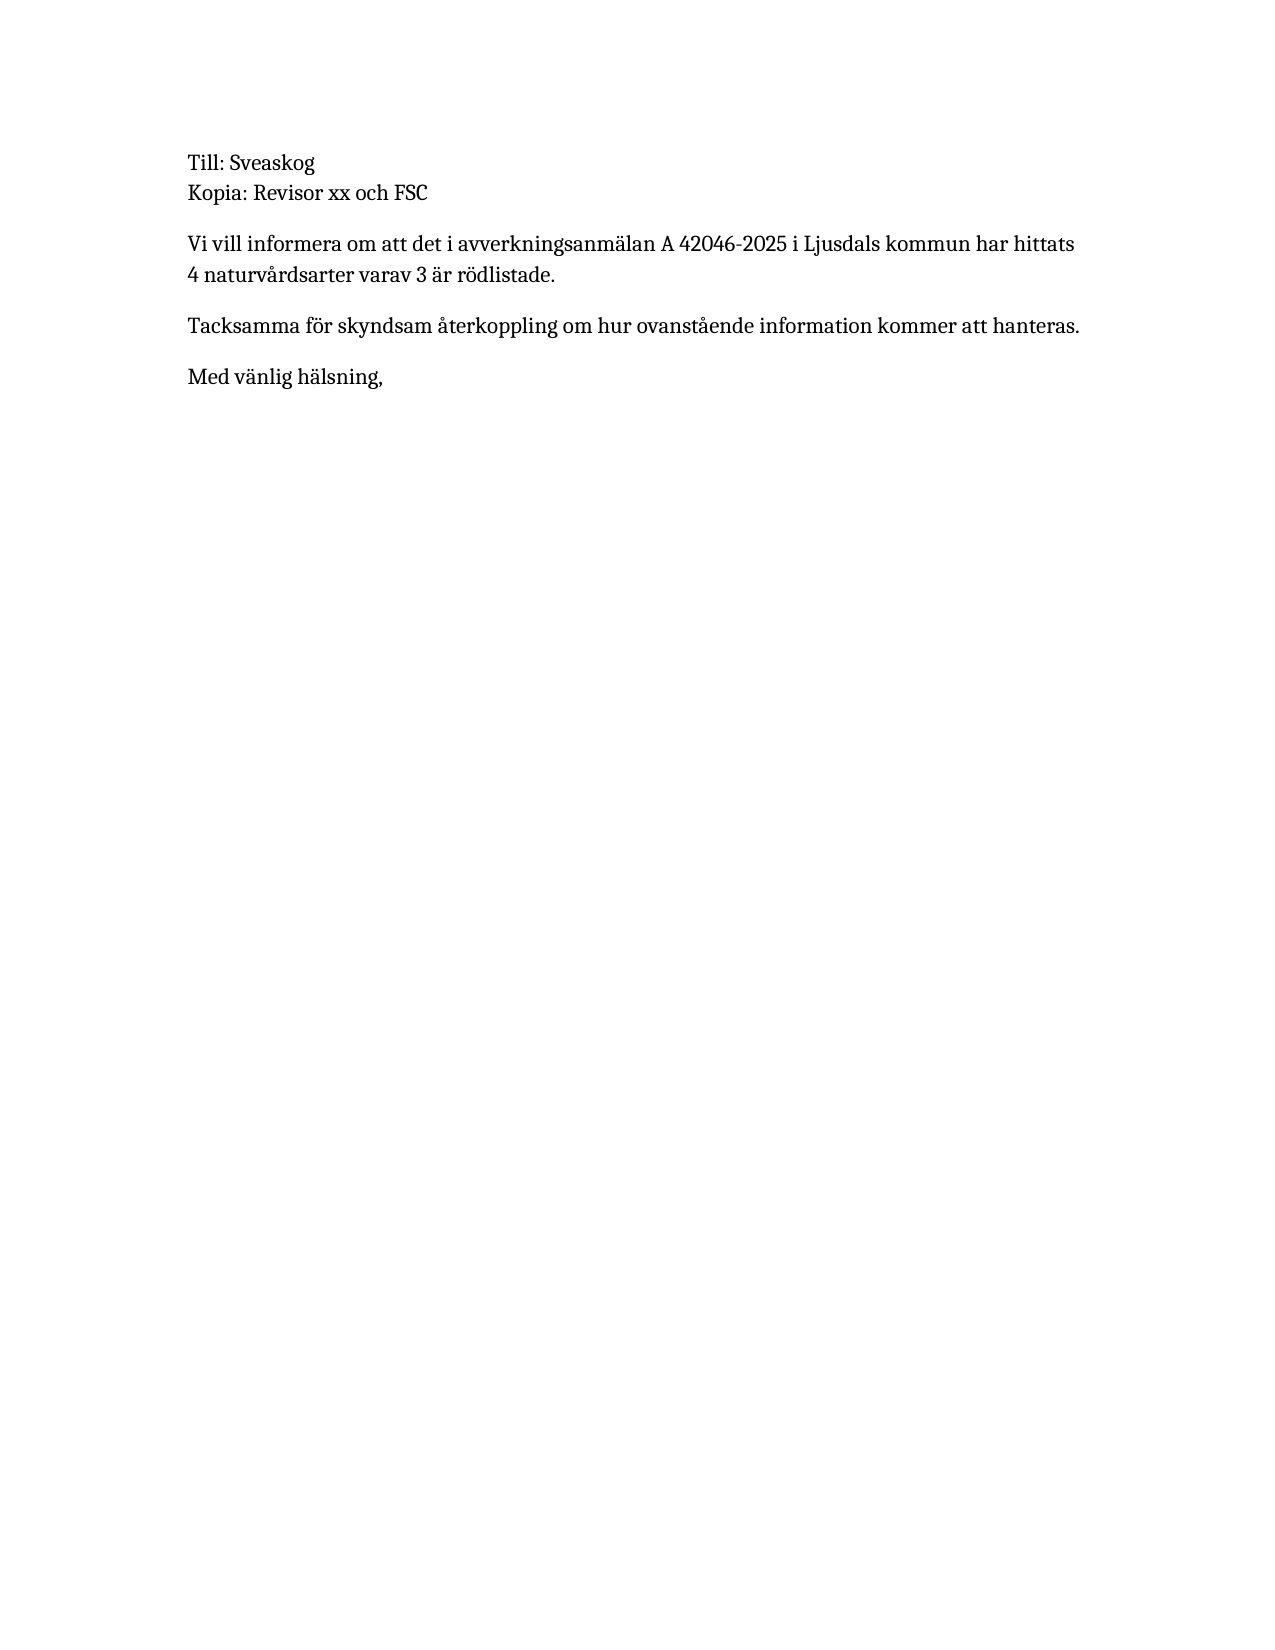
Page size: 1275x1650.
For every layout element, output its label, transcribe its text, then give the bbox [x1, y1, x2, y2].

text Med vänlig hälsning, [187, 363, 1087, 420]
text Vi vill informera om att det i avverkningsanmälan A 42046-2025 i Ljusdals kommun har hittats 4 naturvårdsarter varav 3 är rödlistade. [187, 231, 1087, 288]
text Tacksamma för skyndsam återkoppling om hur ovanstående information kommer att hanteras. [187, 312, 1087, 339]
text Till: Sveaskog Kopia: Revisor xx och FSC [187, 150, 1087, 207]
